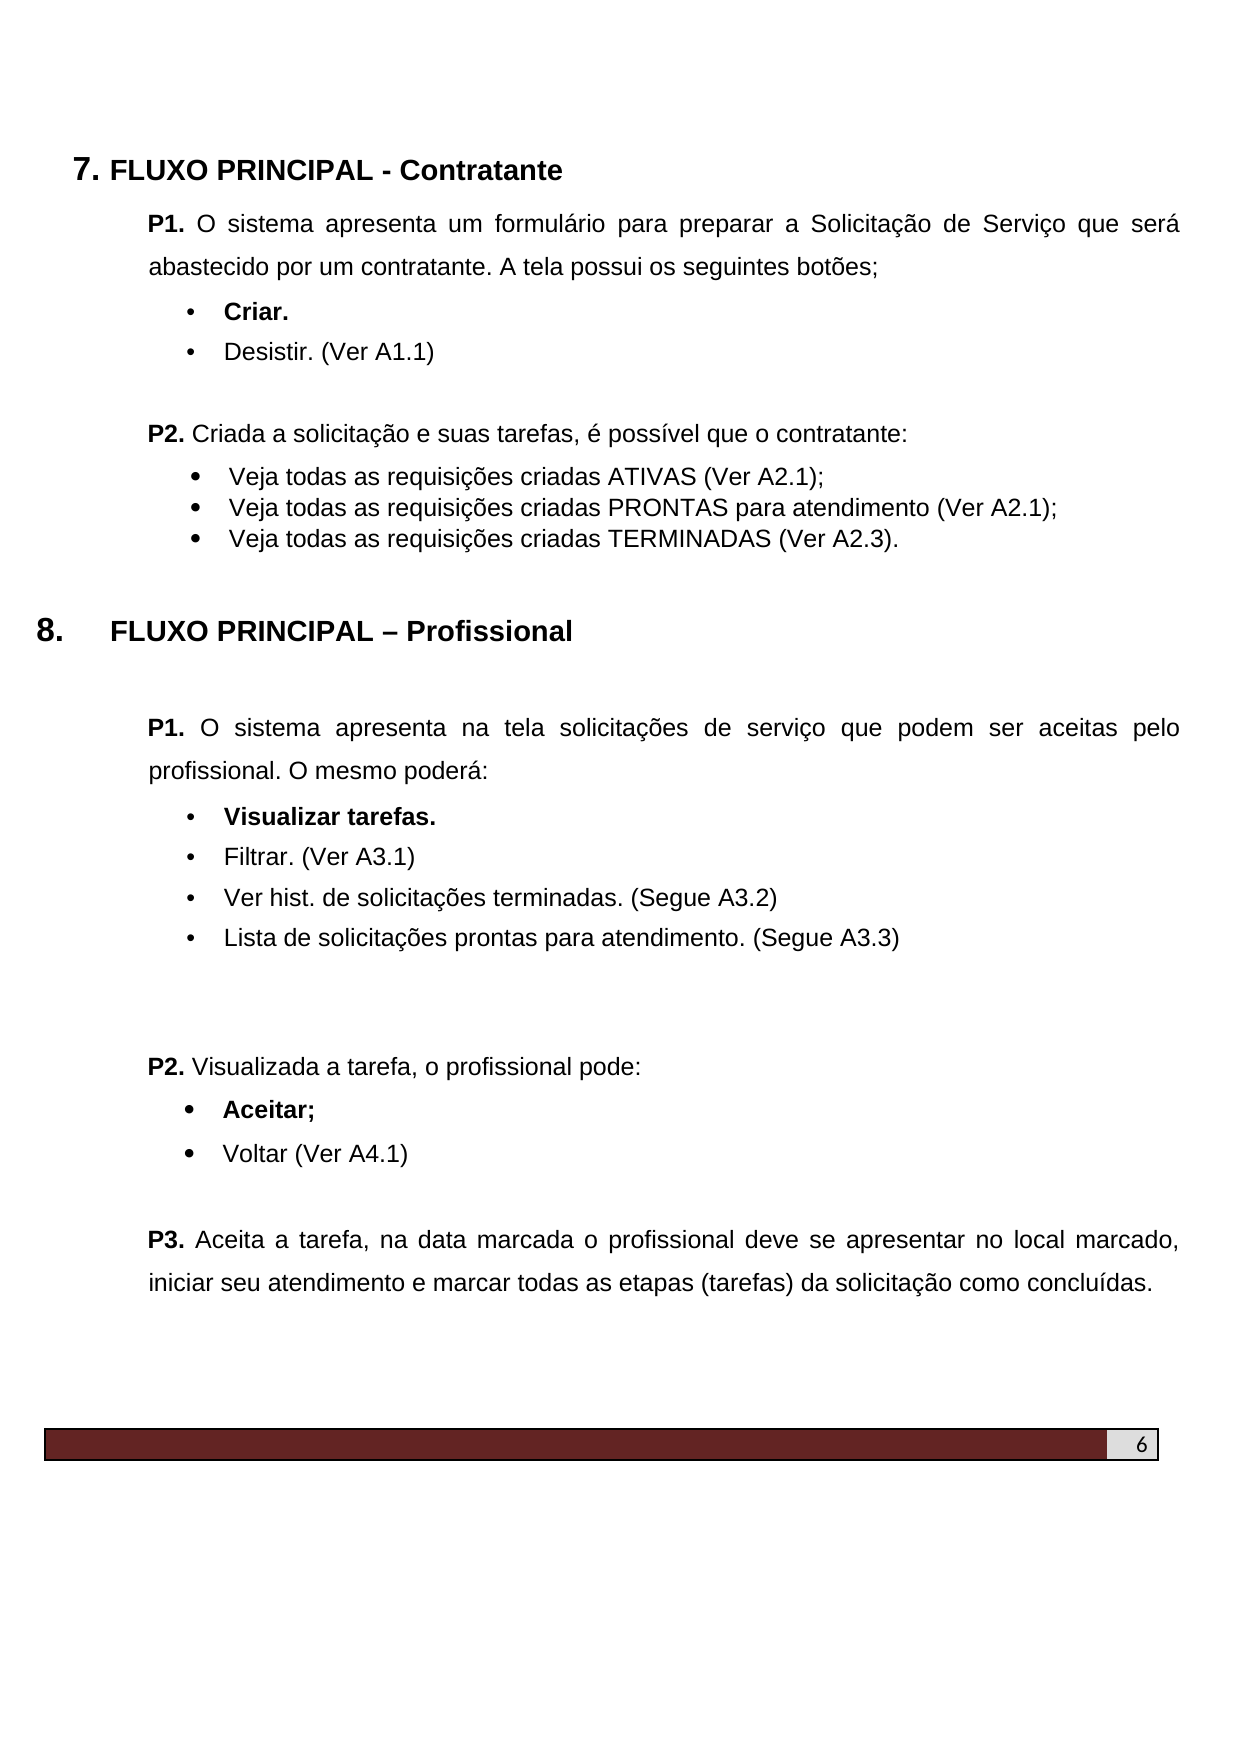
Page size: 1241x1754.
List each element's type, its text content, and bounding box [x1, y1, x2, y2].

list Veja todas as requisições criadas TERMINADAS (Ver A2.3). [191, 524, 1182, 553]
list Veja todas as requisições criadas PRONTAS para atendimento (Ver A2.1); [191, 493, 1182, 522]
list Ver hist. de solicitações terminadas. (Segue A3.2) [186, 882, 1182, 911]
list Visualizar tarefas. [186, 802, 1182, 831]
list Desistir. (Ver A1.1) [186, 337, 1182, 366]
text P2. Criada a solicitação e suas tarefas, é possível que o contratante: [147, 418, 1182, 447]
list Lista de solicitações prontas para atendimento. (Segue A3.3) [186, 923, 1182, 952]
text P3. Aceita a tarefa, na data marcada o profissional deve se apresentar no local marcado, iniciar seu atendimento e marcar todas as etapas (tarefas) da solicitação como concluídas. [147, 1225, 1182, 1297]
subtitle FLUXO PRINCIPAL - Contratante [72, 148, 1202, 187]
list Voltar (Ver A4.1) [185, 1138, 1182, 1167]
list Veja todas as requisições criadas ATIVAS (Ver A2.1); [191, 462, 1182, 490]
list Aceitar; [185, 1095, 1182, 1124]
text P1. O sistema apresenta na tela solicitações de serviço que podem ser aceitas pelo profissional. O mesmo poderá: [147, 713, 1182, 785]
text P2. Visualizada a tarefa, o profissional pode: [147, 1052, 1182, 1081]
list Filtrar. (Ver A3.1) [186, 842, 1182, 871]
text P1. O sistema apresenta um formulário para preparar a Solicitação de Serviço que será abastecido por um contratante. A tela possui os seguintes botões; [147, 208, 1182, 280]
subtitle FLUXO PRINCIPAL – Profissional [36, 610, 788, 648]
list Criar. [186, 297, 1182, 326]
